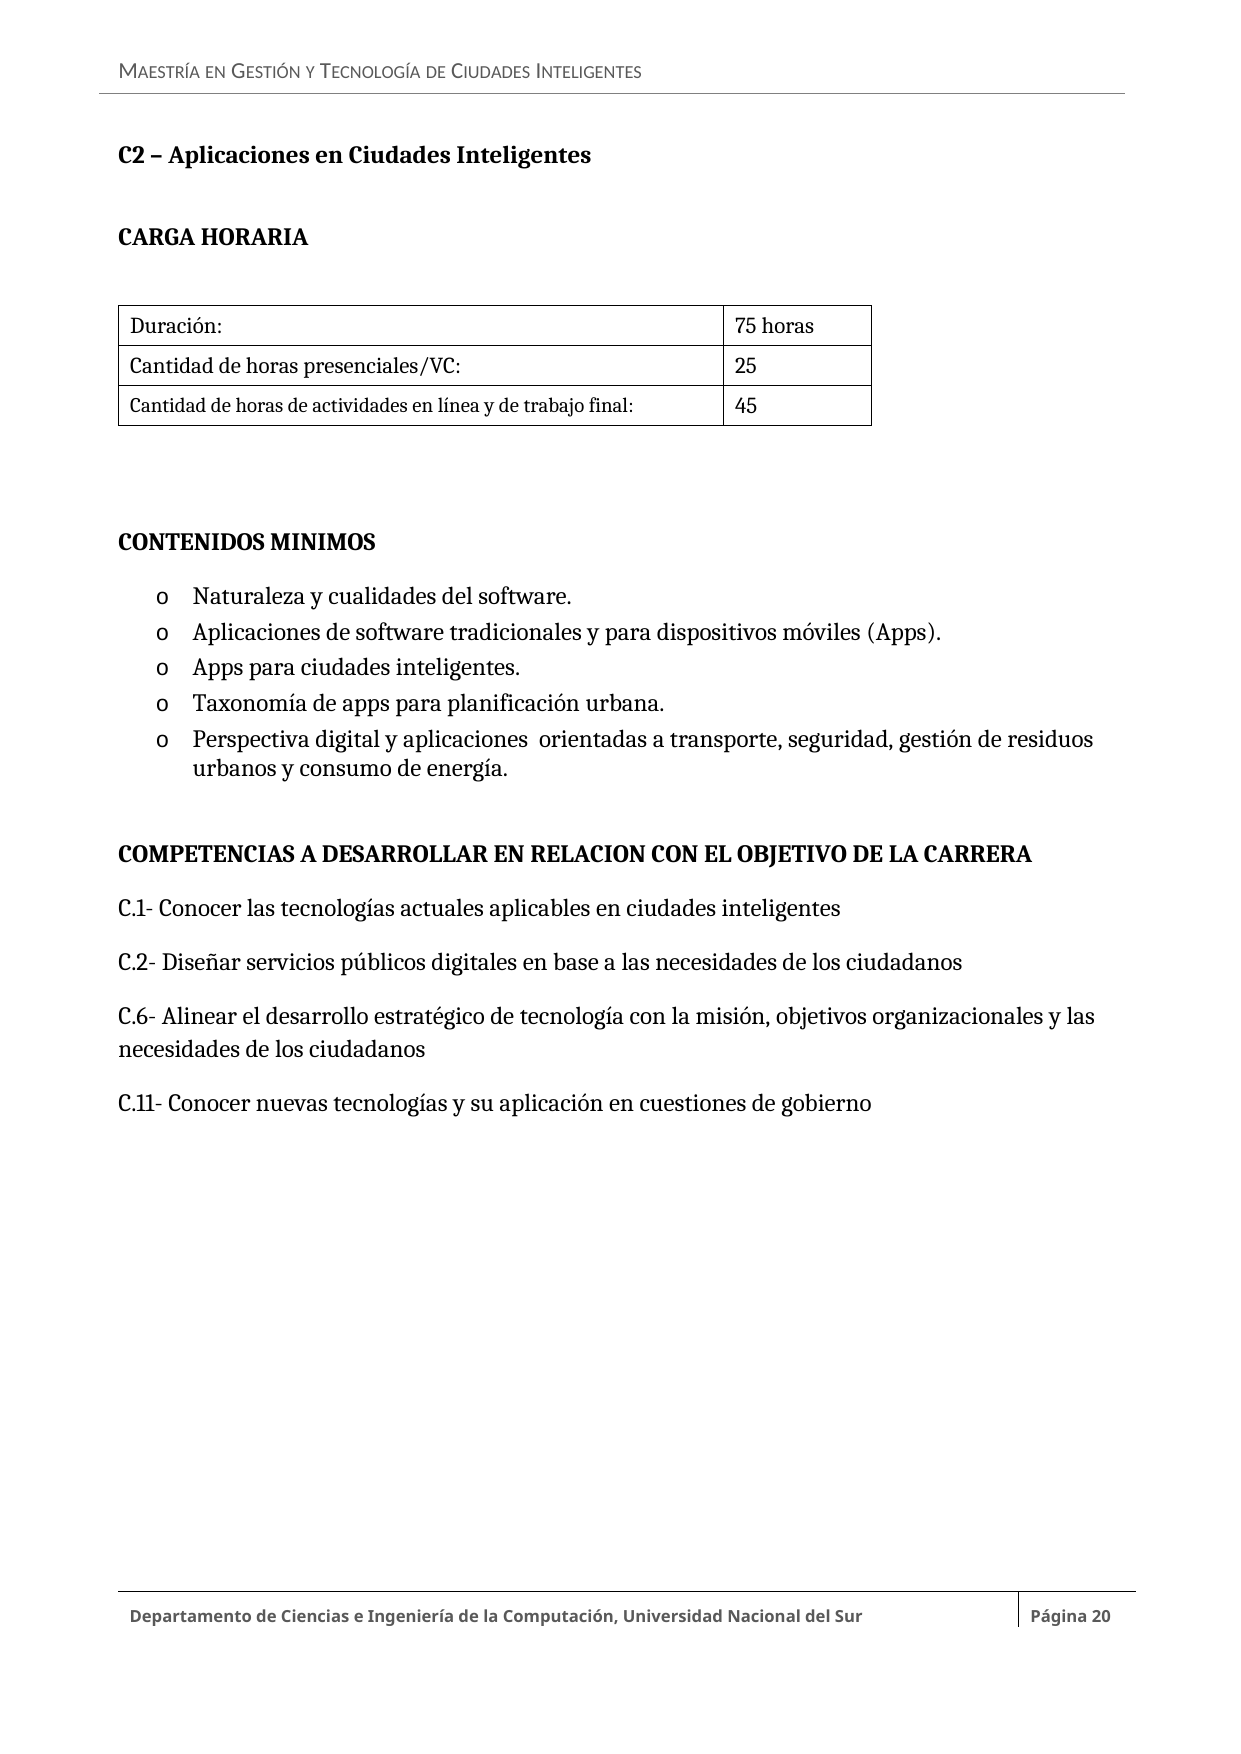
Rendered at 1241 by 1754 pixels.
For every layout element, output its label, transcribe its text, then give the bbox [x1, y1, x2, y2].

text COMPETENCIAS A DESARROLLAR EN RELACION CON EL OBJETIVO DE LA CARRERA [118, 840, 1137, 869]
text C.2- Diseñar servicios públicos digitales en base a las necesidades de los ciudadanos [118, 948, 1137, 976]
text C.6- Alinear el desarrollo estratégico de tecnología con la misión, objetivos organizacionales y las necesidades de los ciudadanos [118, 1002, 1137, 1063]
table_cell Cantidad de horas presenciales/VC: [119, 346, 723, 385]
subtitle C2 – Aplicaciones en Ciudades Inteligentes [118, 141, 1137, 169]
table_header 75 horas [724, 306, 871, 345]
list Aplicaciones de software tradicionales y para dispositivos móviles (Apps). [155, 618, 1137, 647]
list Naturaleza y cualidades del software. [155, 582, 1137, 611]
text C.1- Conocer las tecnologías actuales aplicables en ciudades inteligentes [118, 894, 1137, 923]
list Taxonomía de apps para planificación urbana. [155, 689, 1137, 718]
table_cell Cantidad de horas de actividades en línea y de trabajo final: [119, 386, 723, 425]
list Apps para ciudades inteligentes. [155, 653, 1137, 683]
table_cell 45 [724, 386, 871, 425]
text C.11- Conocer nuevas tecnologías y su aplicación en cuestiones de gobierno [118, 1088, 1137, 1117]
table_header Duración: [119, 306, 723, 345]
table_cell 25 [724, 346, 871, 385]
text CARGA HORARIA [118, 223, 1137, 251]
list Perspectiva digital y aplicaciones orientadas a transporte, seguridad, gestión de residuos urbanos y consumo de energía. [155, 724, 1137, 783]
text CONTENIDOS MINIMOS [118, 528, 1137, 557]
